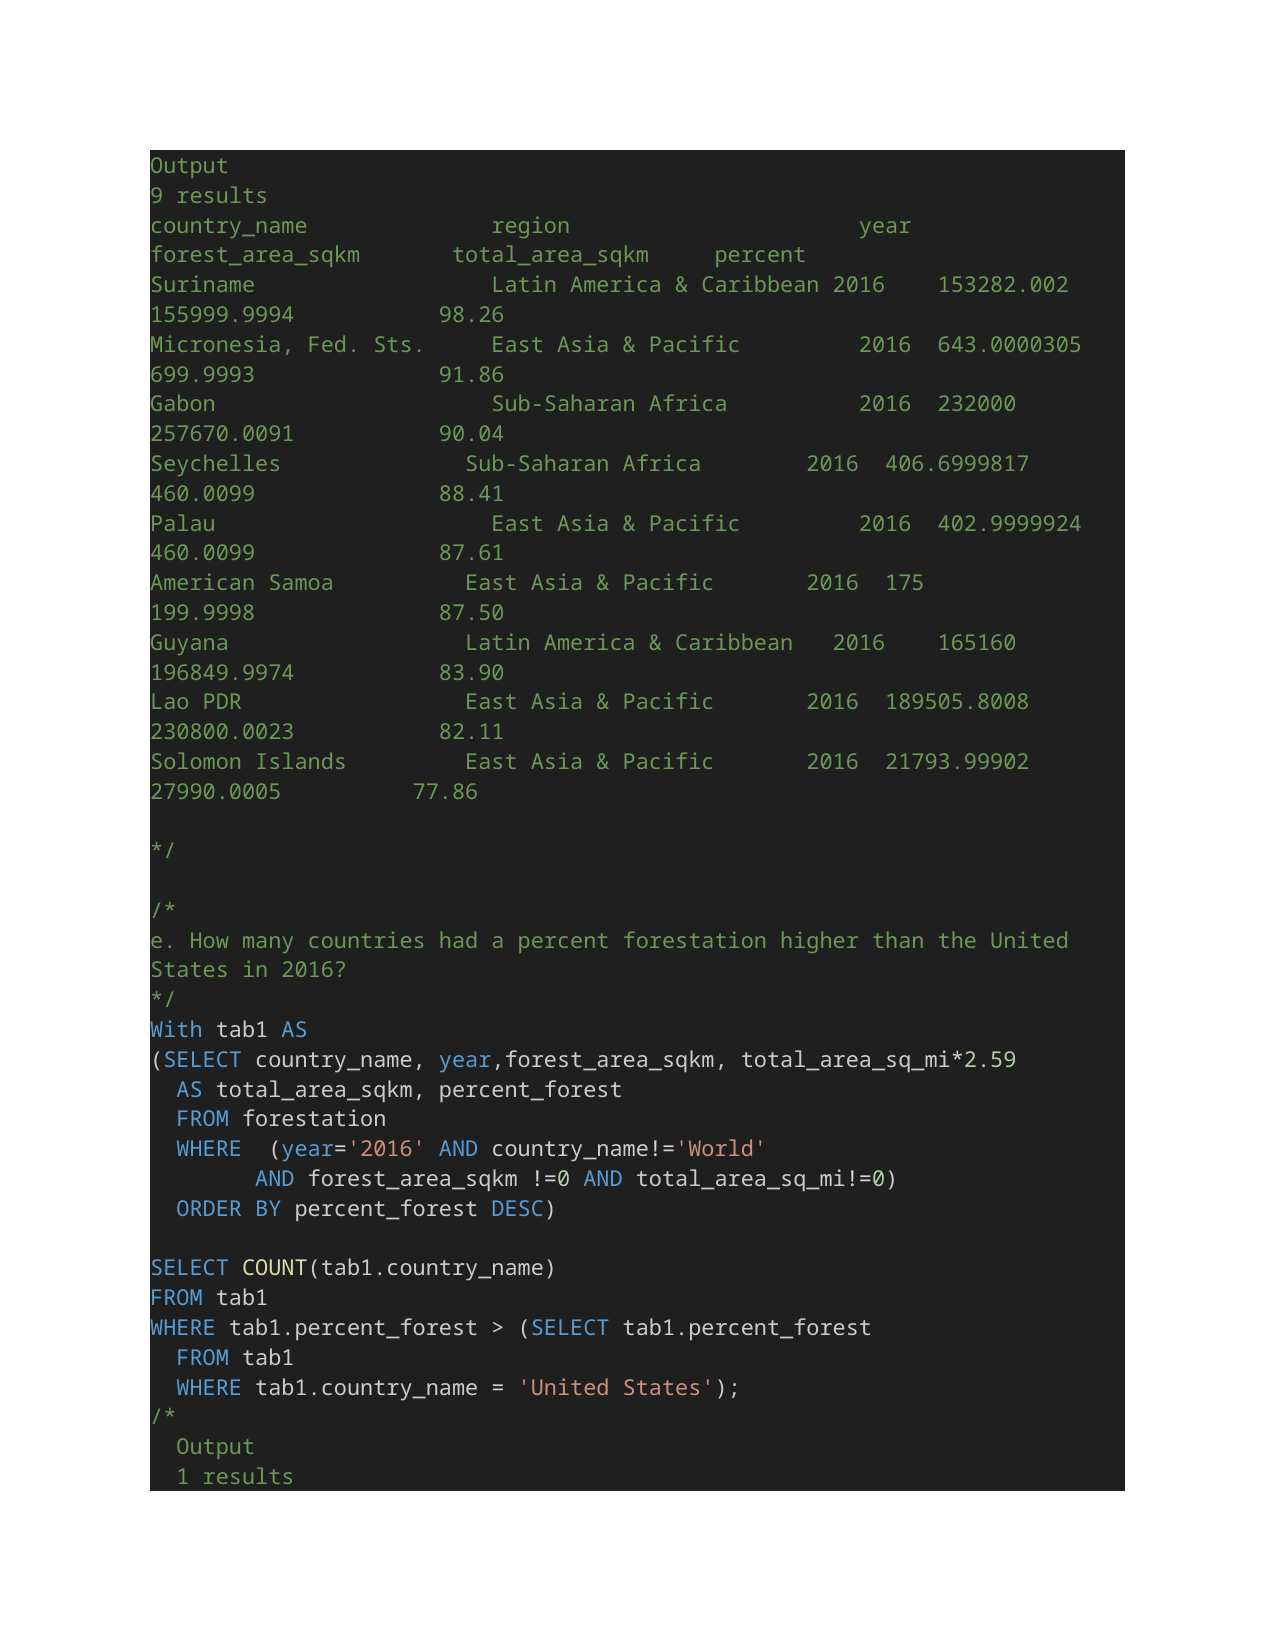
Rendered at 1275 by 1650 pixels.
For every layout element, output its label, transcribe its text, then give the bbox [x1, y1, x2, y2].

text FROM tab1 [150, 1342, 1125, 1371]
text /* [150, 895, 1125, 924]
text Micronesia, Fed. Sts. East Asia & Pacific 2016 643.0000305 699.9993 91.86 [150, 329, 1125, 388]
text With tab1 AS [150, 1014, 1125, 1044]
text Seychelles Sub-Saharan Africa 2016 406.6999817 460.0099 88.41 [150, 448, 1125, 507]
text */ [150, 984, 1125, 1014]
text Solomon Islands East Asia & Pacific 2016 21793.99902 27990.0005 77.86 [150, 746, 1125, 805]
text /* [150, 1401, 1125, 1431]
text SELECT COUNT(tab1.country_name) [150, 1252, 1125, 1282]
text FROM tab1 [150, 1282, 1125, 1312]
text 1 results [150, 1461, 1125, 1491]
text WHERE (year='2016' AND country_name!='World' [150, 1133, 1125, 1163]
text FROM forestation [150, 1103, 1125, 1133]
text Suriname Latin America & Caribbean 2016 153282.002 155999.9994 98.26 [150, 269, 1125, 329]
text 9 results [150, 180, 1125, 209]
text WHERE tab1.percent_forest > (SELECT tab1.percent_forest [150, 1312, 1125, 1342]
text Palau East Asia & Pacific 2016 402.9999924 460.0099 87.61 [150, 507, 1125, 567]
text WHERE tab1.country_name = 'United States'); [150, 1371, 1125, 1401]
text (SELECT country_name, year,forest_area_sqkm, total_area_sq_mi*2.59 [150, 1044, 1125, 1073]
text Lao PDR East Asia & Pacific 2016 189505.8008 230800.0023 82.11 [150, 686, 1125, 746]
text American Samoa East Asia & Pacific 2016 175 199.9998 87.50 [150, 567, 1125, 627]
text Guyana Latin America & Caribbean 2016 165160 196849.9974 83.90 [150, 627, 1125, 686]
text Gabon Sub-Saharan Africa 2016 232000 257670.0091 90.04 [150, 388, 1125, 448]
text */ [150, 835, 1125, 865]
text e. How many countries had a percent forestation higher than the United States in 2016? [150, 924, 1125, 984]
text country_name region year forest_area_sqkm total_area_sqkm percent [150, 209, 1125, 269]
text ORDER BY percent_forest DESC) [150, 1193, 1125, 1222]
text AS total_area_sqkm, percent_forest [150, 1073, 1125, 1103]
text Output [150, 1431, 1125, 1461]
text Output [150, 150, 1125, 180]
text AND forest_area_sqkm !=0 AND total_area_sq_mi!=0) [150, 1163, 1125, 1193]
